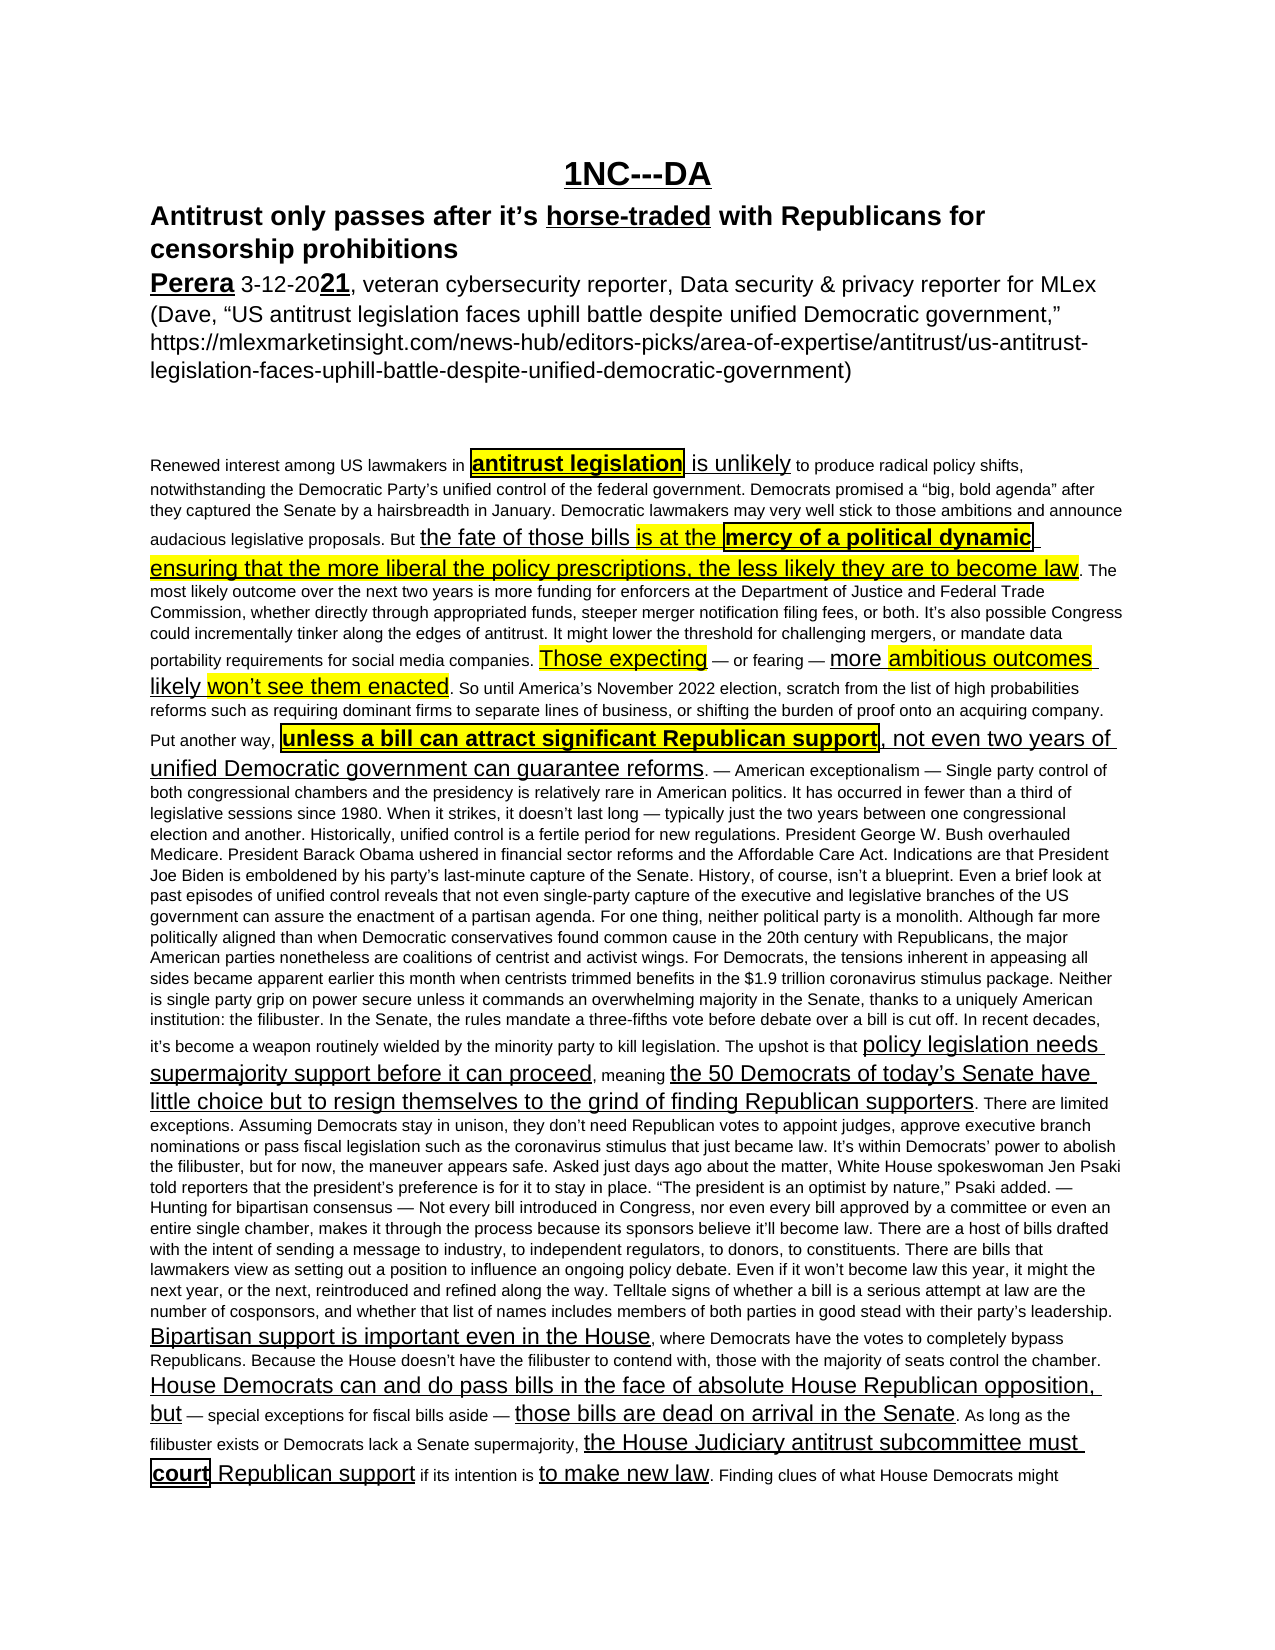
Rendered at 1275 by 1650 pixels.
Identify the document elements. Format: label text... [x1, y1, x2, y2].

text Perera 3-12-2021, veteran cybersecurity reporter, Data security & privacy reporter for MLex (Dave, “US antitrust legislation faces uphill battle despite unified Democratic government,” https://mlexmarketinsight.com/news-hub/editors-picks/area-of-expertise/antitrust/us-antitrust-legislation-faces-uphill-battle-despite-unified-democratic-government) [150, 267, 1125, 384]
subtitle 1NC---DA [150, 154, 1125, 193]
subtitle Antitrust only passes after it’s horse-traded with Republicans for censorship prohibitions [150, 200, 1125, 265]
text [150, 448, 1125, 1488]
